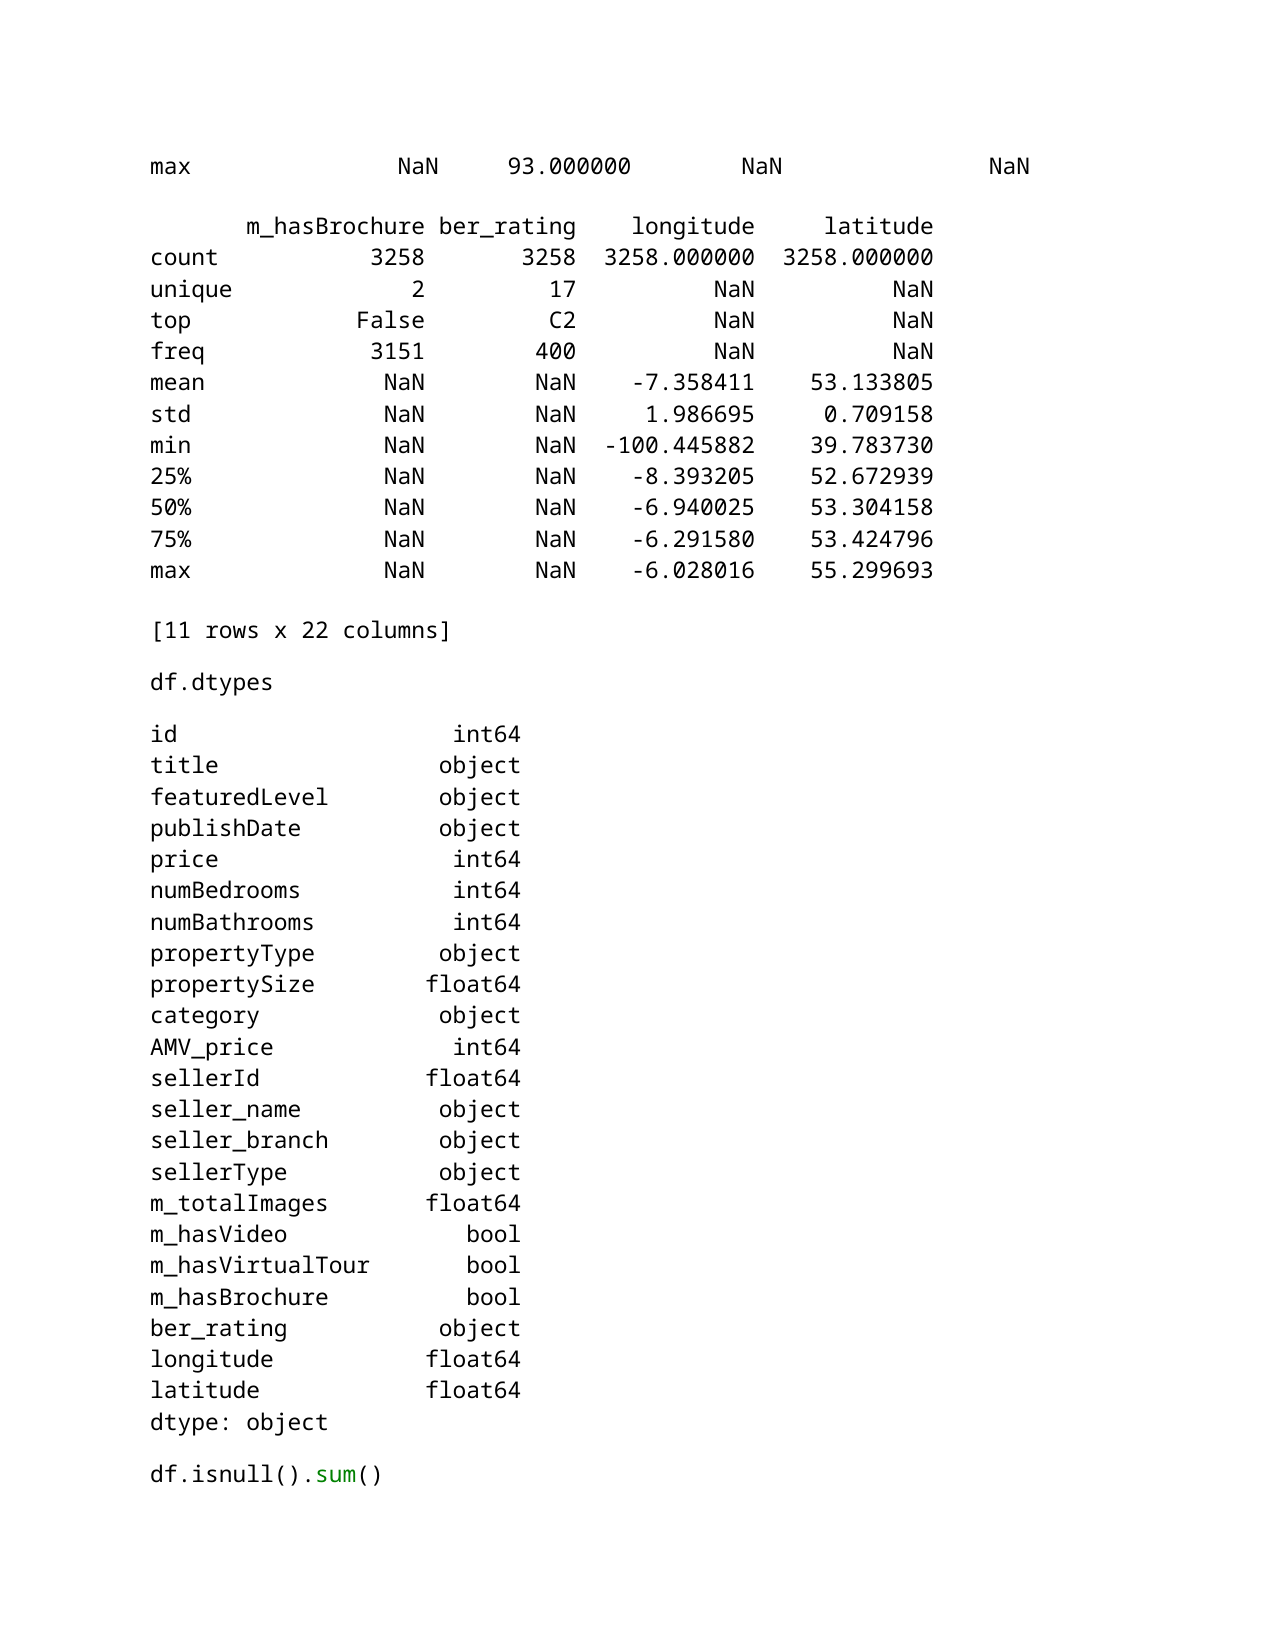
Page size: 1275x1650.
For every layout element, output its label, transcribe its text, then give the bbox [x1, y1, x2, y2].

text df.isnull().sum() [150, 1457, 1125, 1489]
text df.dtypes [150, 666, 1125, 697]
text id int64 title object featuredLevel object publishDate object price int64 numBedrooms int64 numBathrooms int64 propertyType object propertySize float64 category object AMV_price int64 sellerId float64 seller_name object seller_branch object sellerType object m_totalImages float64 m_hasVideo bool m_hasVirtualTour bool m_hasBrochure bool ber_rating object longitude float64 latitude float64 dtype: object [150, 718, 1125, 1437]
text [150, 150, 1125, 645]
